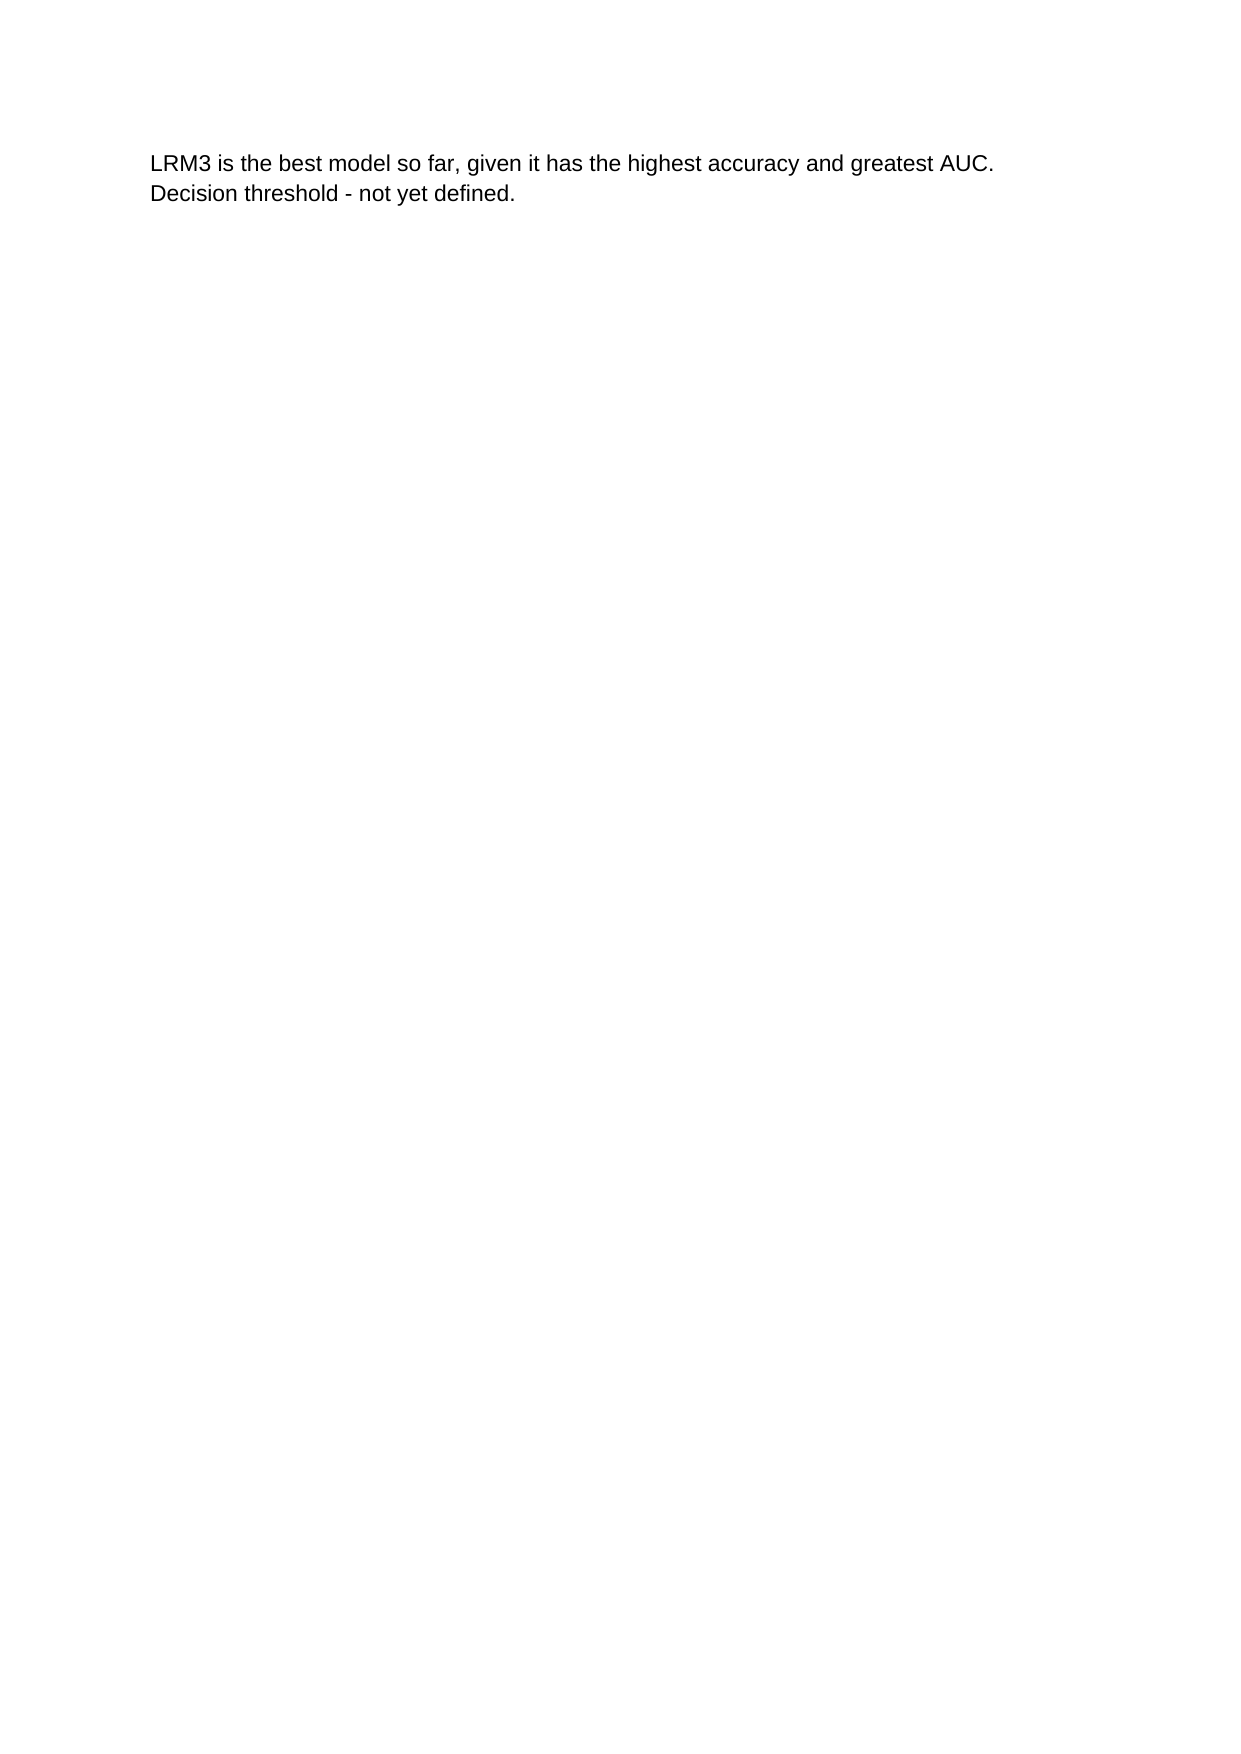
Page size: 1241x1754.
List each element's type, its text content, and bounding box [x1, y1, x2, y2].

text LRM3 is the best model so far, given it has the highest accuracy and greatest AUC. [150, 150, 1090, 176]
text Decision threshold - not yet defined. [150, 180, 1090, 207]
